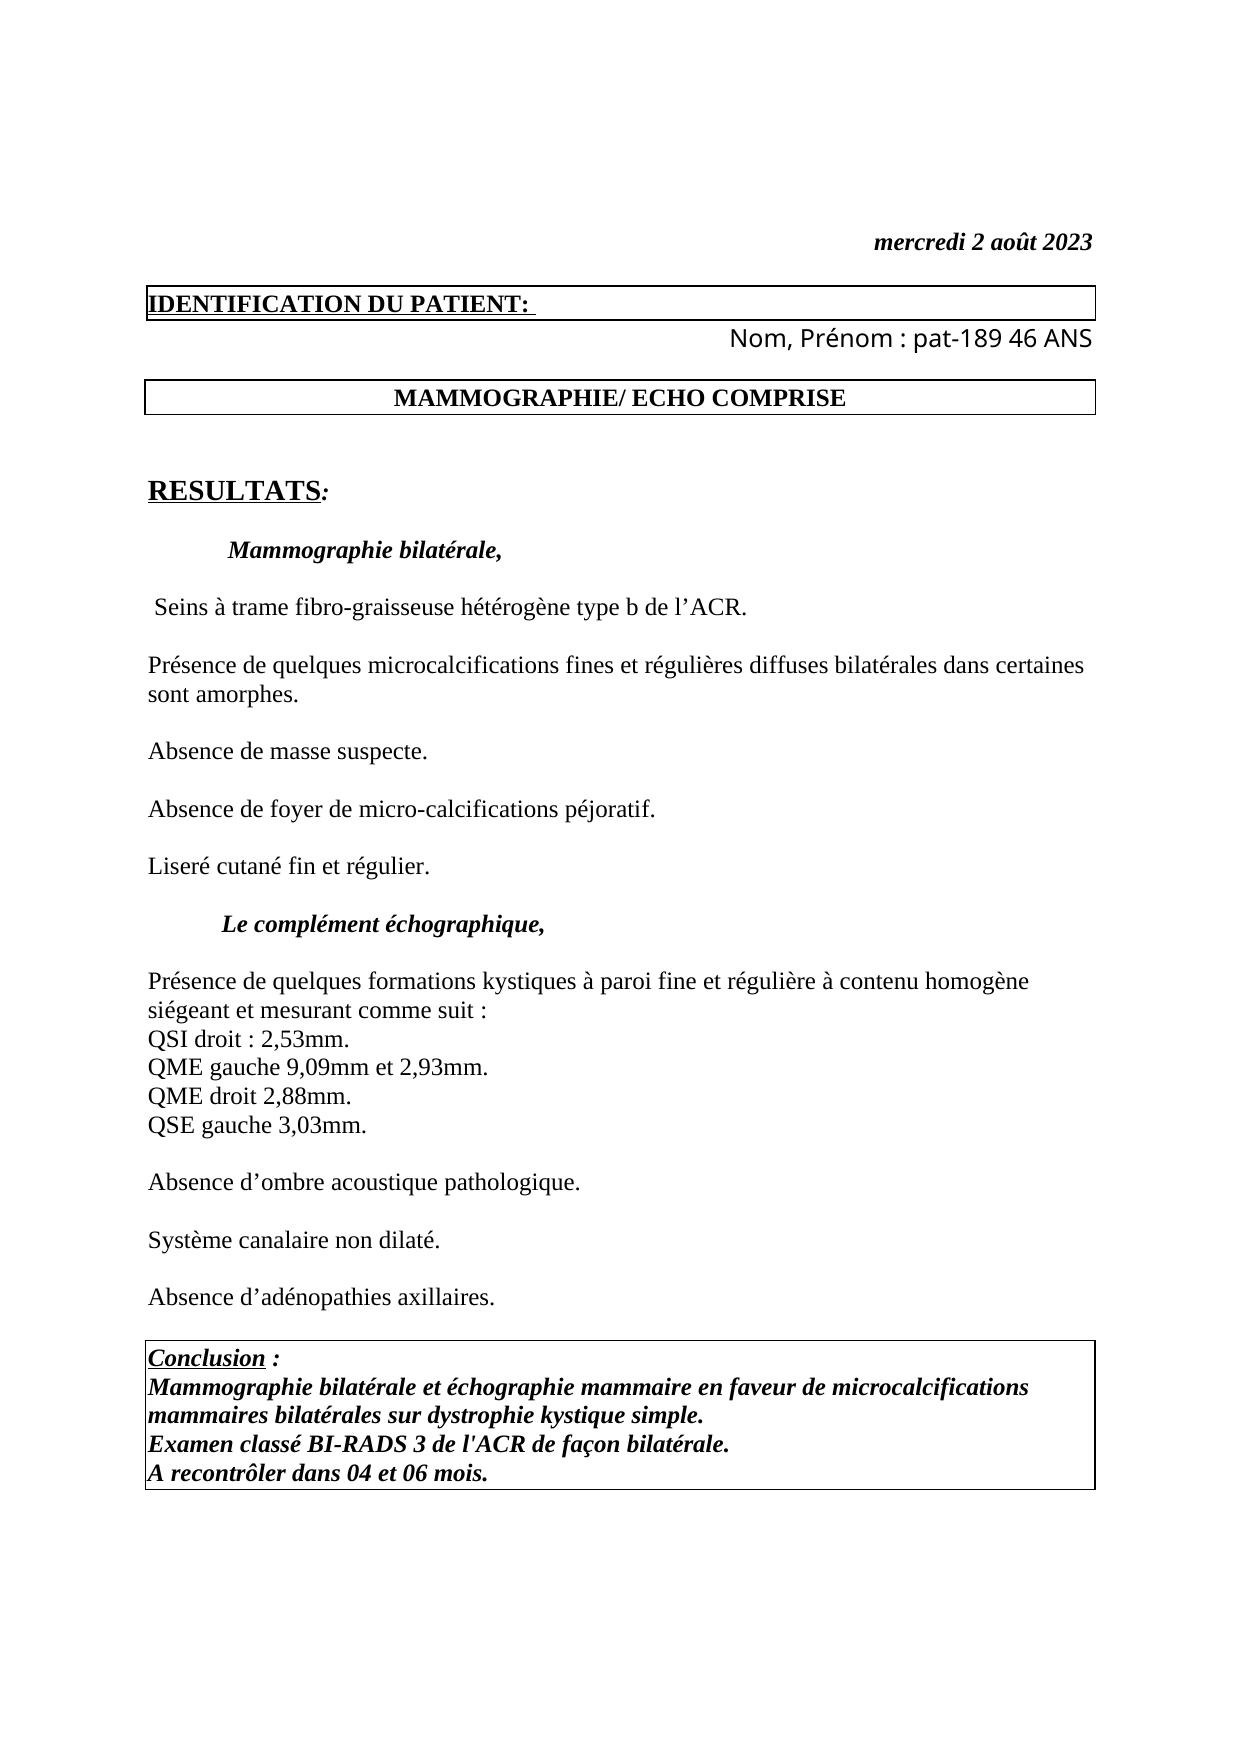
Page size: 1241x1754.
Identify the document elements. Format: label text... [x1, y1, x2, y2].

text Liseré cutané fin et régulier. [148, 851, 1092, 880]
text IDENTIFICATION DU PATIENT: [148, 287, 1095, 319]
text RESULTATS: [148, 473, 1092, 506]
text Système canalaire non dilaté. [148, 1225, 1092, 1254]
text Présence de quelques microcalcifications fines et régulières diffuses bilatérales dans certaines sont amorphes. [148, 650, 1092, 707]
text Absence de foyer de micro-calcifications péjoratif. [148, 794, 1092, 822]
text Nom, Prénom : pat-189 46 ANS [148, 321, 1092, 355]
text Absence de masse suspecte. [148, 736, 1092, 765]
text Seins à trame fibro-graisseuse hétérogène type b de l’ACR. [148, 592, 1092, 621]
text Absence d’ombre acoustique pathologique. [148, 1167, 1092, 1196]
text Présence de quelques formations kystiques à paroi fine et régulière à contenu homogène siégeant et mesurant comme suit : [148, 966, 1092, 1024]
text QSE gauche 3,03mm. [148, 1110, 1092, 1139]
text Mammographie bilatérale et échographie mammaire en faveur de microcalcifications mammaires bilatérales sur dystrophie kystique simple. [148, 1372, 1092, 1429]
text MAMMOGRAPHIE/ ECHO COMPRISE [146, 381, 1095, 414]
text QME droit 2,88mm. [148, 1081, 1092, 1110]
text mercredi 2 août 2023 [148, 227, 1092, 256]
text Le complément échographique, [148, 909, 1092, 937]
text Conclusion : [146, 1341, 1094, 1372]
text QSI droit : 2,53mm. [148, 1024, 1092, 1052]
text Examen classé BI-RADS 3 de l'ACR de façon bilatérale. [148, 1429, 1092, 1455]
text A recontrôler dans 04 et 06 mois. [146, 1455, 1094, 1489]
text Mammographie bilatérale, [148, 535, 1092, 564]
text Absence d’adénopathies axillaires. [148, 1282, 1092, 1311]
text QME gauche 9,09mm et 2,93mm. [148, 1052, 1092, 1081]
